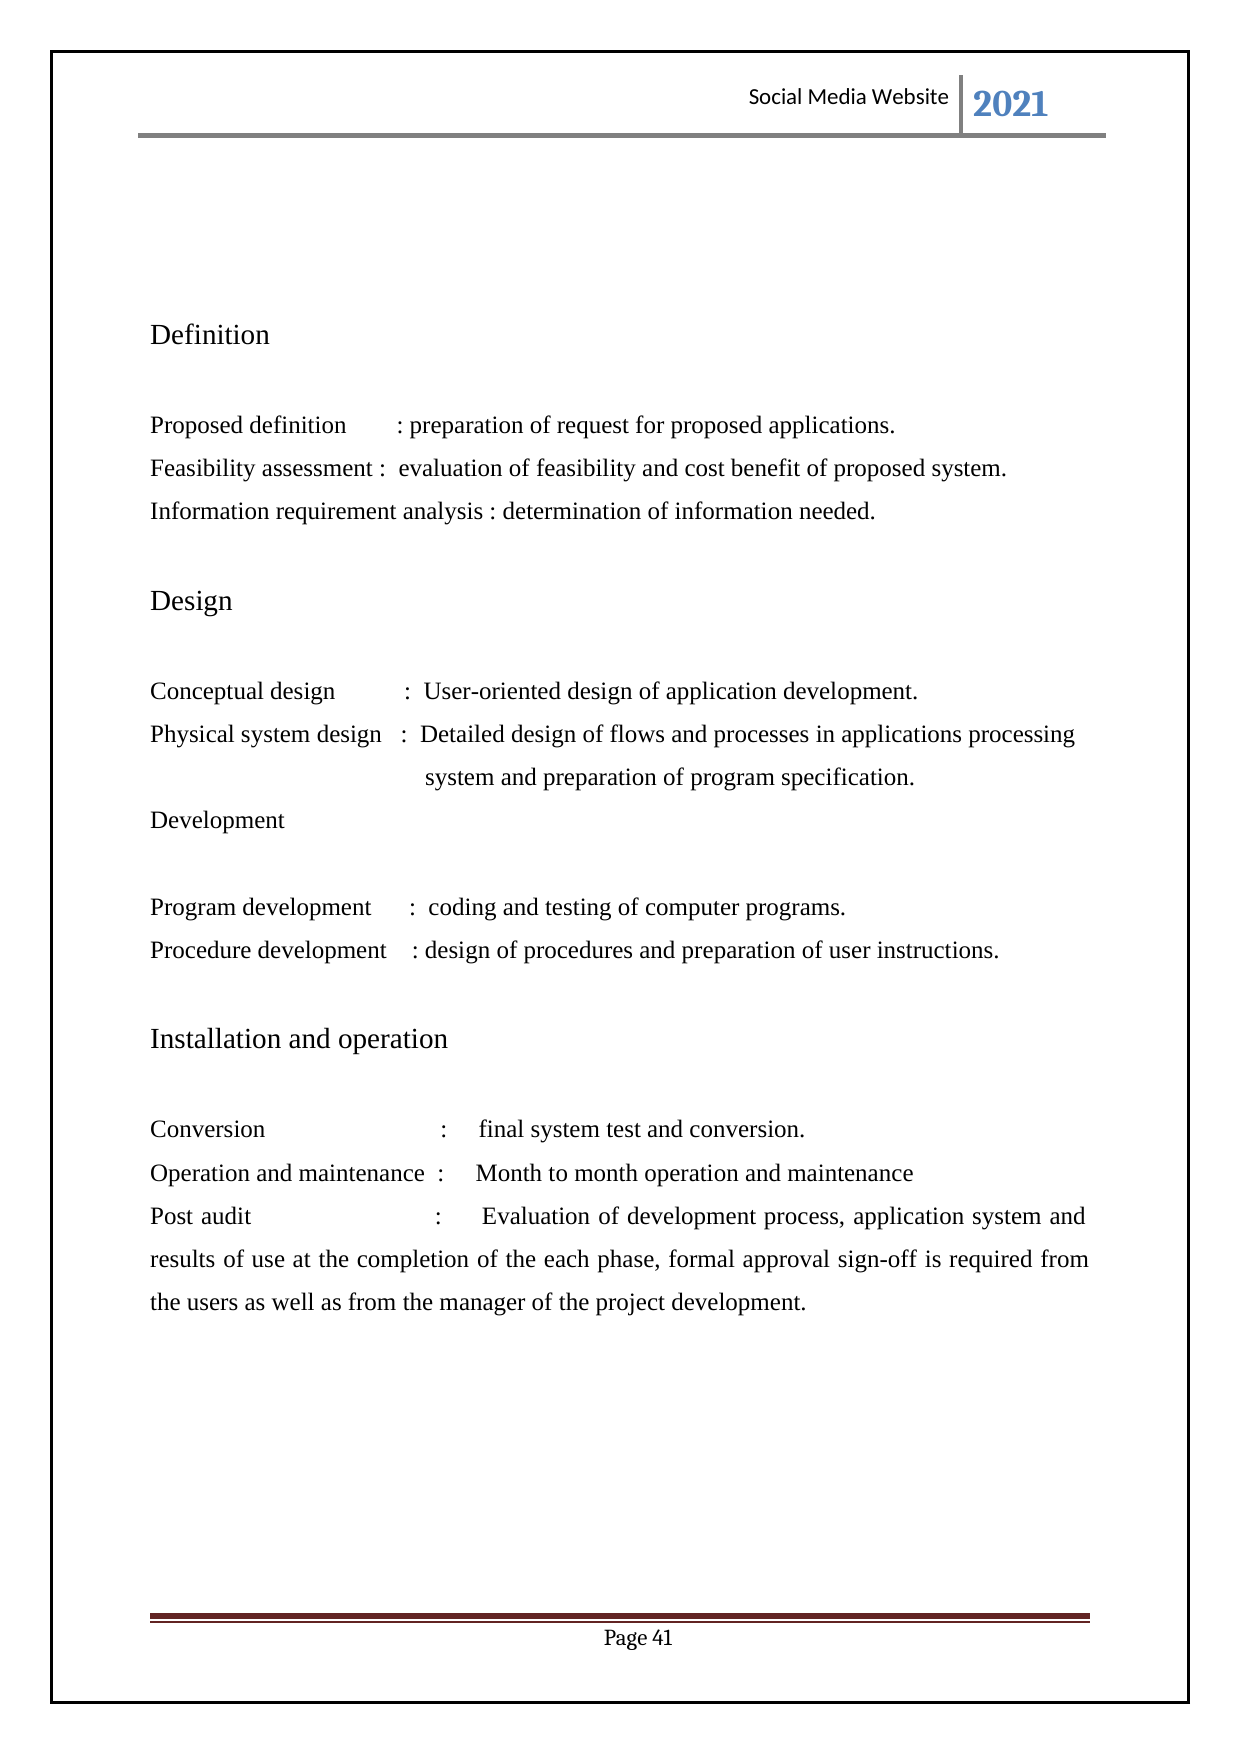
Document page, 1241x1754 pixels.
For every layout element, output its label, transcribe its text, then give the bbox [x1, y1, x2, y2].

text Conversion : final system test and conversion. [150, 1114, 1090, 1143]
text Procedure development : design of procedures and preparation of user instructions. [150, 935, 1090, 964]
text Post audit : Evaluation of development process, application system and results of use at the completion of the each phase, formal approval sign-off is required from the users as well as from the manager of the project development. [150, 1201, 1090, 1316]
text Operation and maintenance : Month to month operation and maintenance [150, 1158, 1090, 1186]
text Design [150, 583, 1090, 616]
text Feasibility assessment : evaluation of feasibility and cost benefit of proposed system. [150, 453, 1090, 482]
text Installation and operation [150, 1021, 1090, 1055]
text system and preparation of program specification. [150, 762, 1090, 791]
text Conceptual design : User-oriented design of application development. [150, 676, 1090, 705]
text Information requirement analysis : determination of information needed. [150, 496, 1090, 525]
text Program development : coding and testing of computer programs. [150, 892, 1090, 921]
text Physical system design : Detailed design of flows and processes in applications processing [150, 719, 1090, 748]
text Definition [150, 317, 1090, 350]
text Proposed definition : preparation of request for proposed applications. [150, 410, 1090, 439]
text Development [150, 806, 1090, 834]
